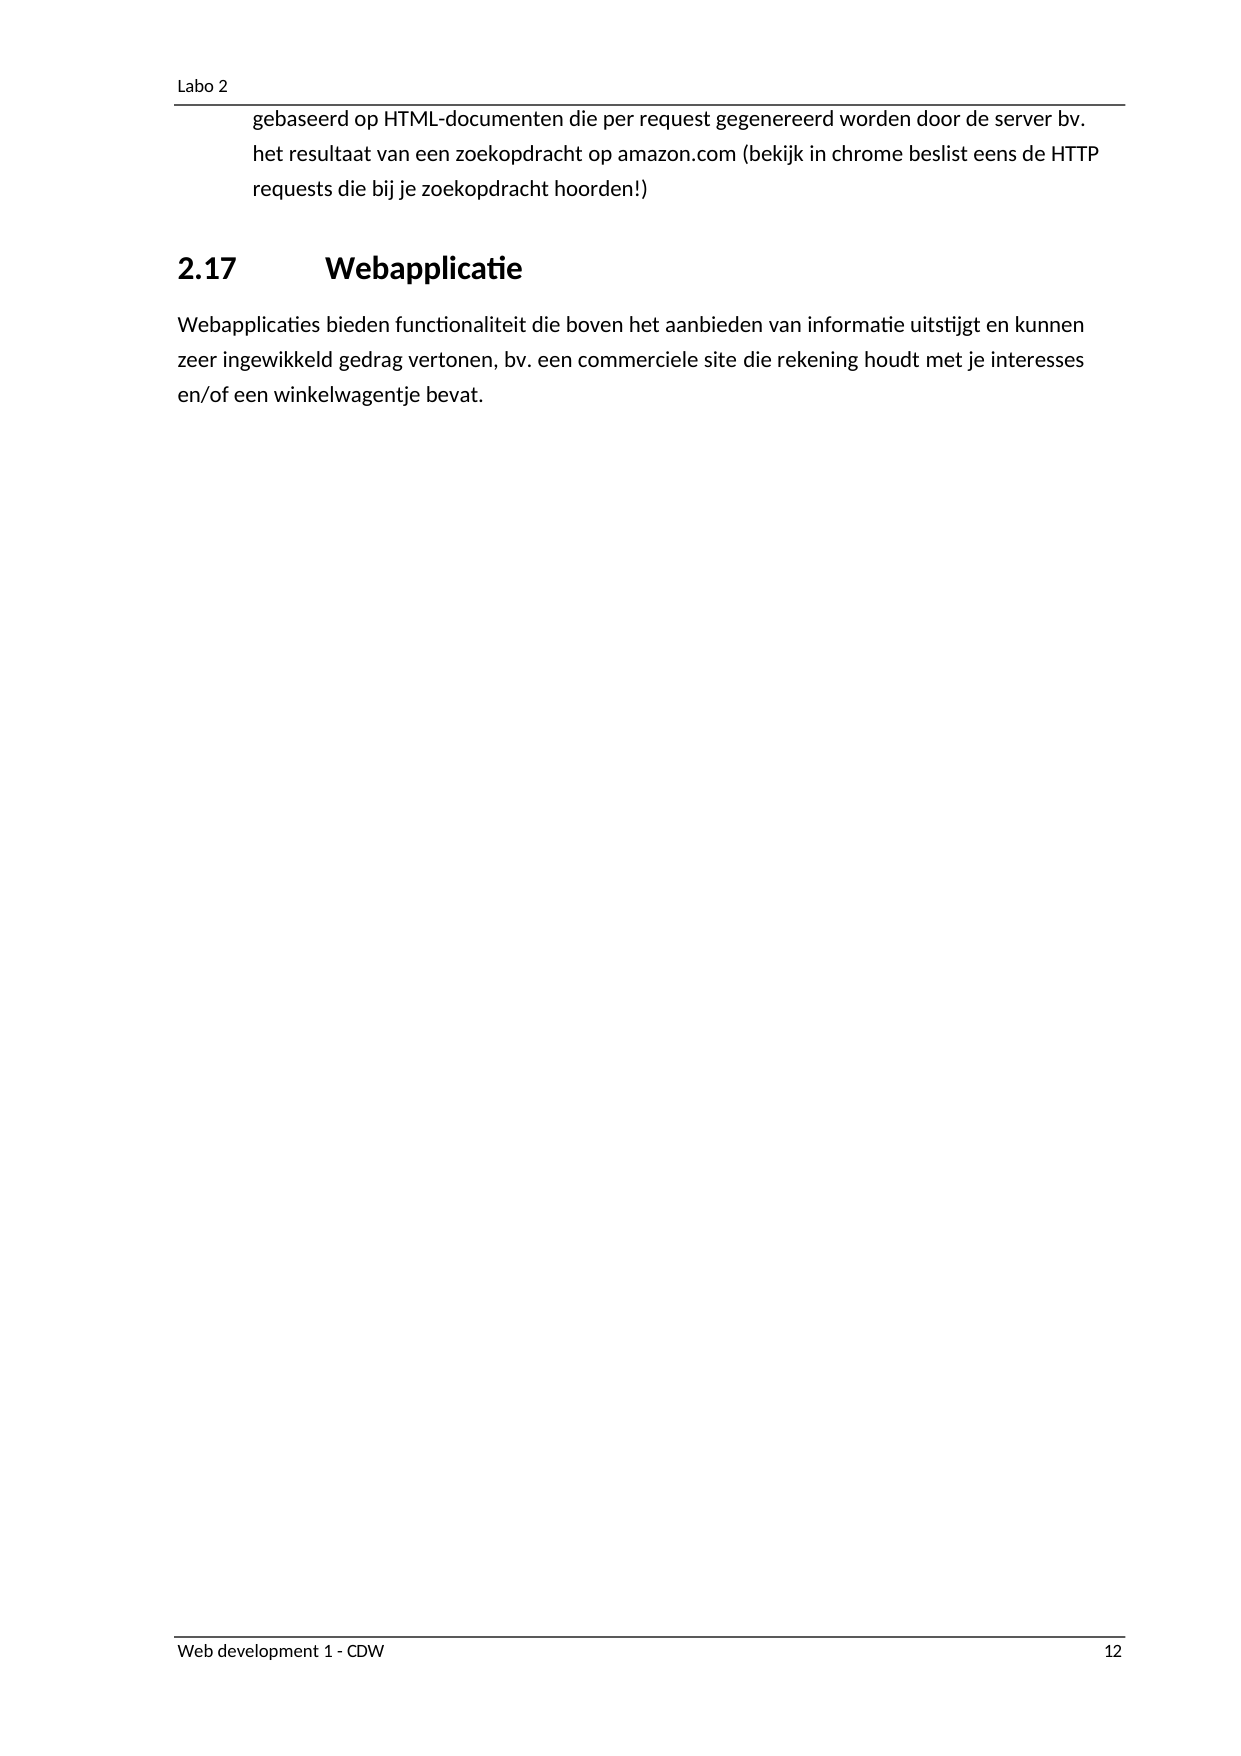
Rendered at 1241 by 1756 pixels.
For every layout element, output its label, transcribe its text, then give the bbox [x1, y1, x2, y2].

text Webapplicaties bieden functionaliteit die boven het aanbieden van informatie uitstijgt en kunnen zeer ingewikkeld gedrag vertonen, bv. een commerciele site die rekening houdt met je interesses en/of een winkelwagentje bevat. [177, 310, 1085, 408]
subtitle Webapplicatie [177, 247, 1134, 287]
text gebaseerd op HTML-documenten die per request gegenereerd worden door de server bv. het resultaat van een zoekopdracht op amazon.com (bekijk in chrome beslist eens de HTTP requests die bij je zoekopdracht hoorden!) [252, 104, 1111, 202]
